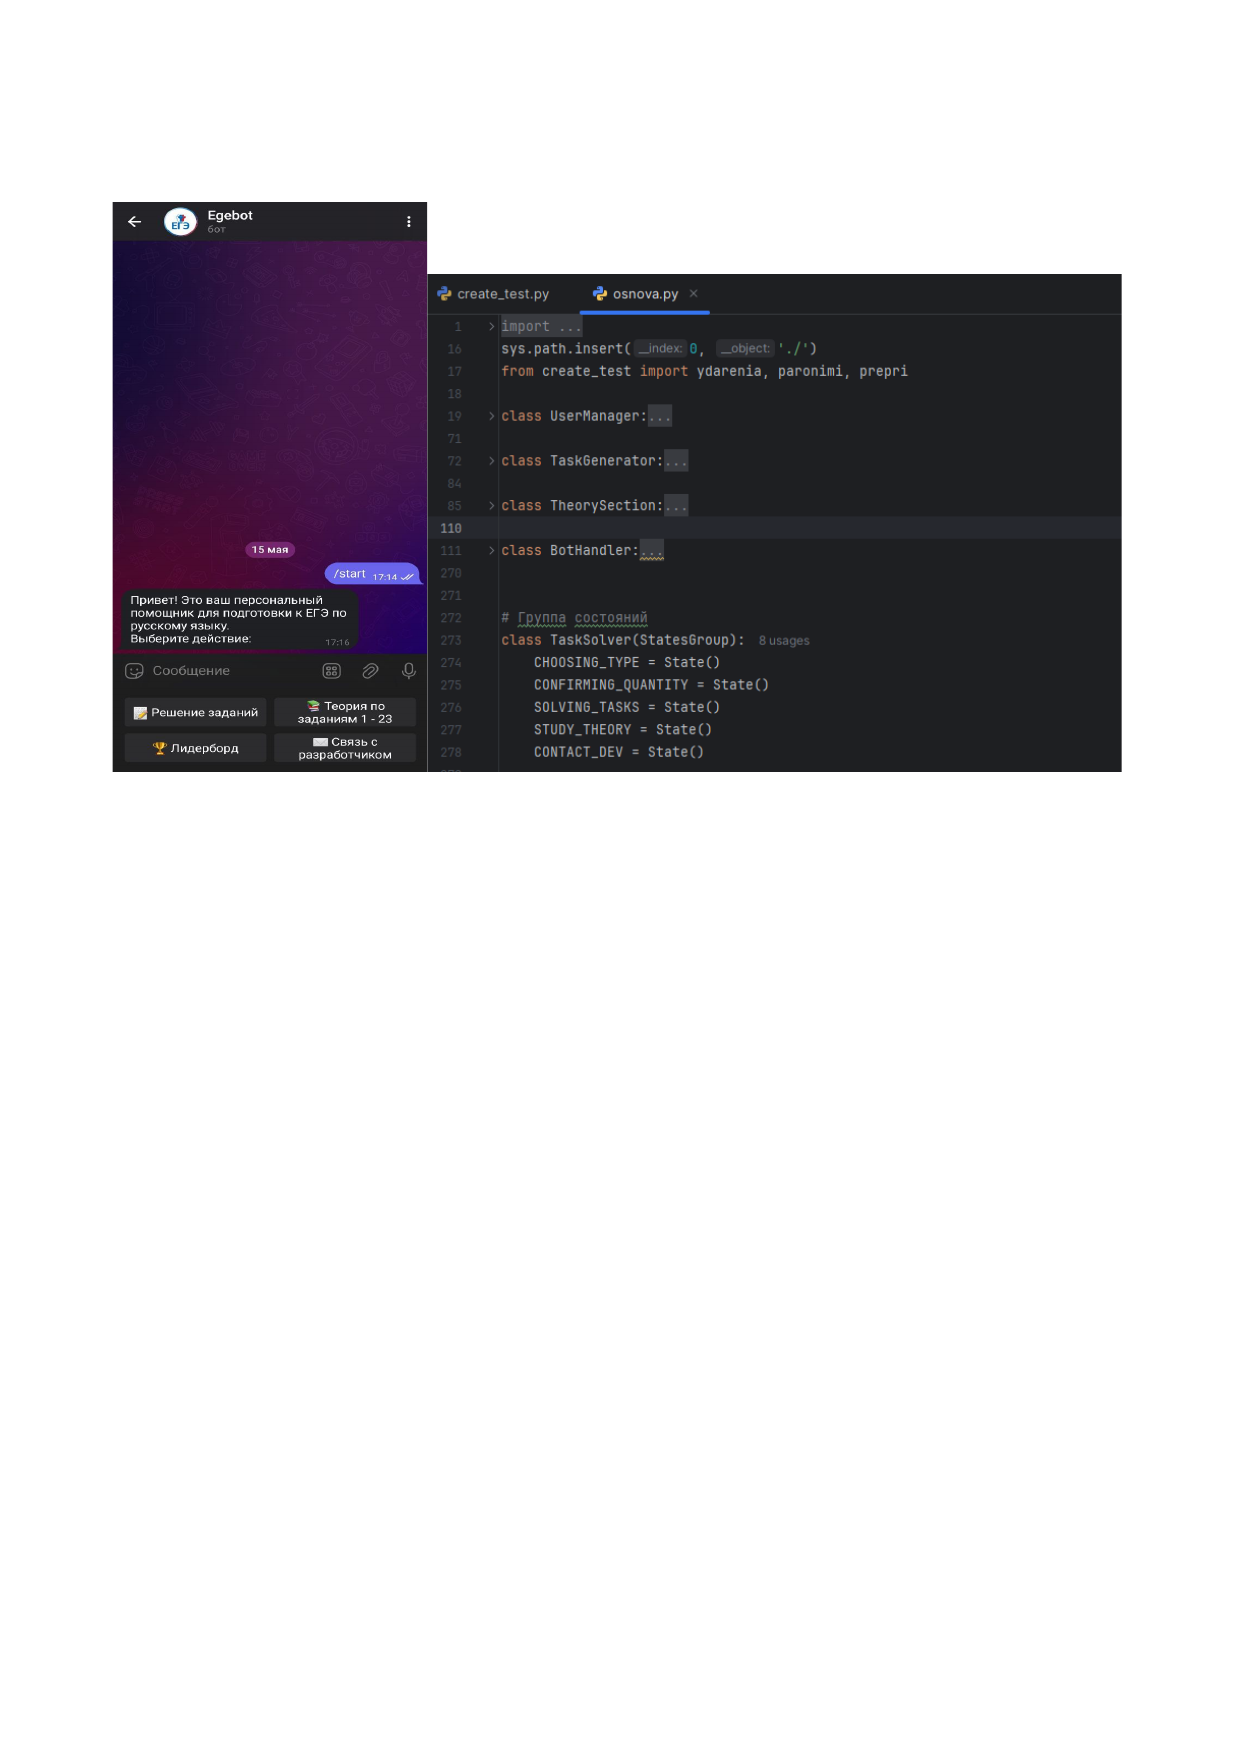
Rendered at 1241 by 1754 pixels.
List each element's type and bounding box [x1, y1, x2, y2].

picture [112, 202, 1122, 772]
